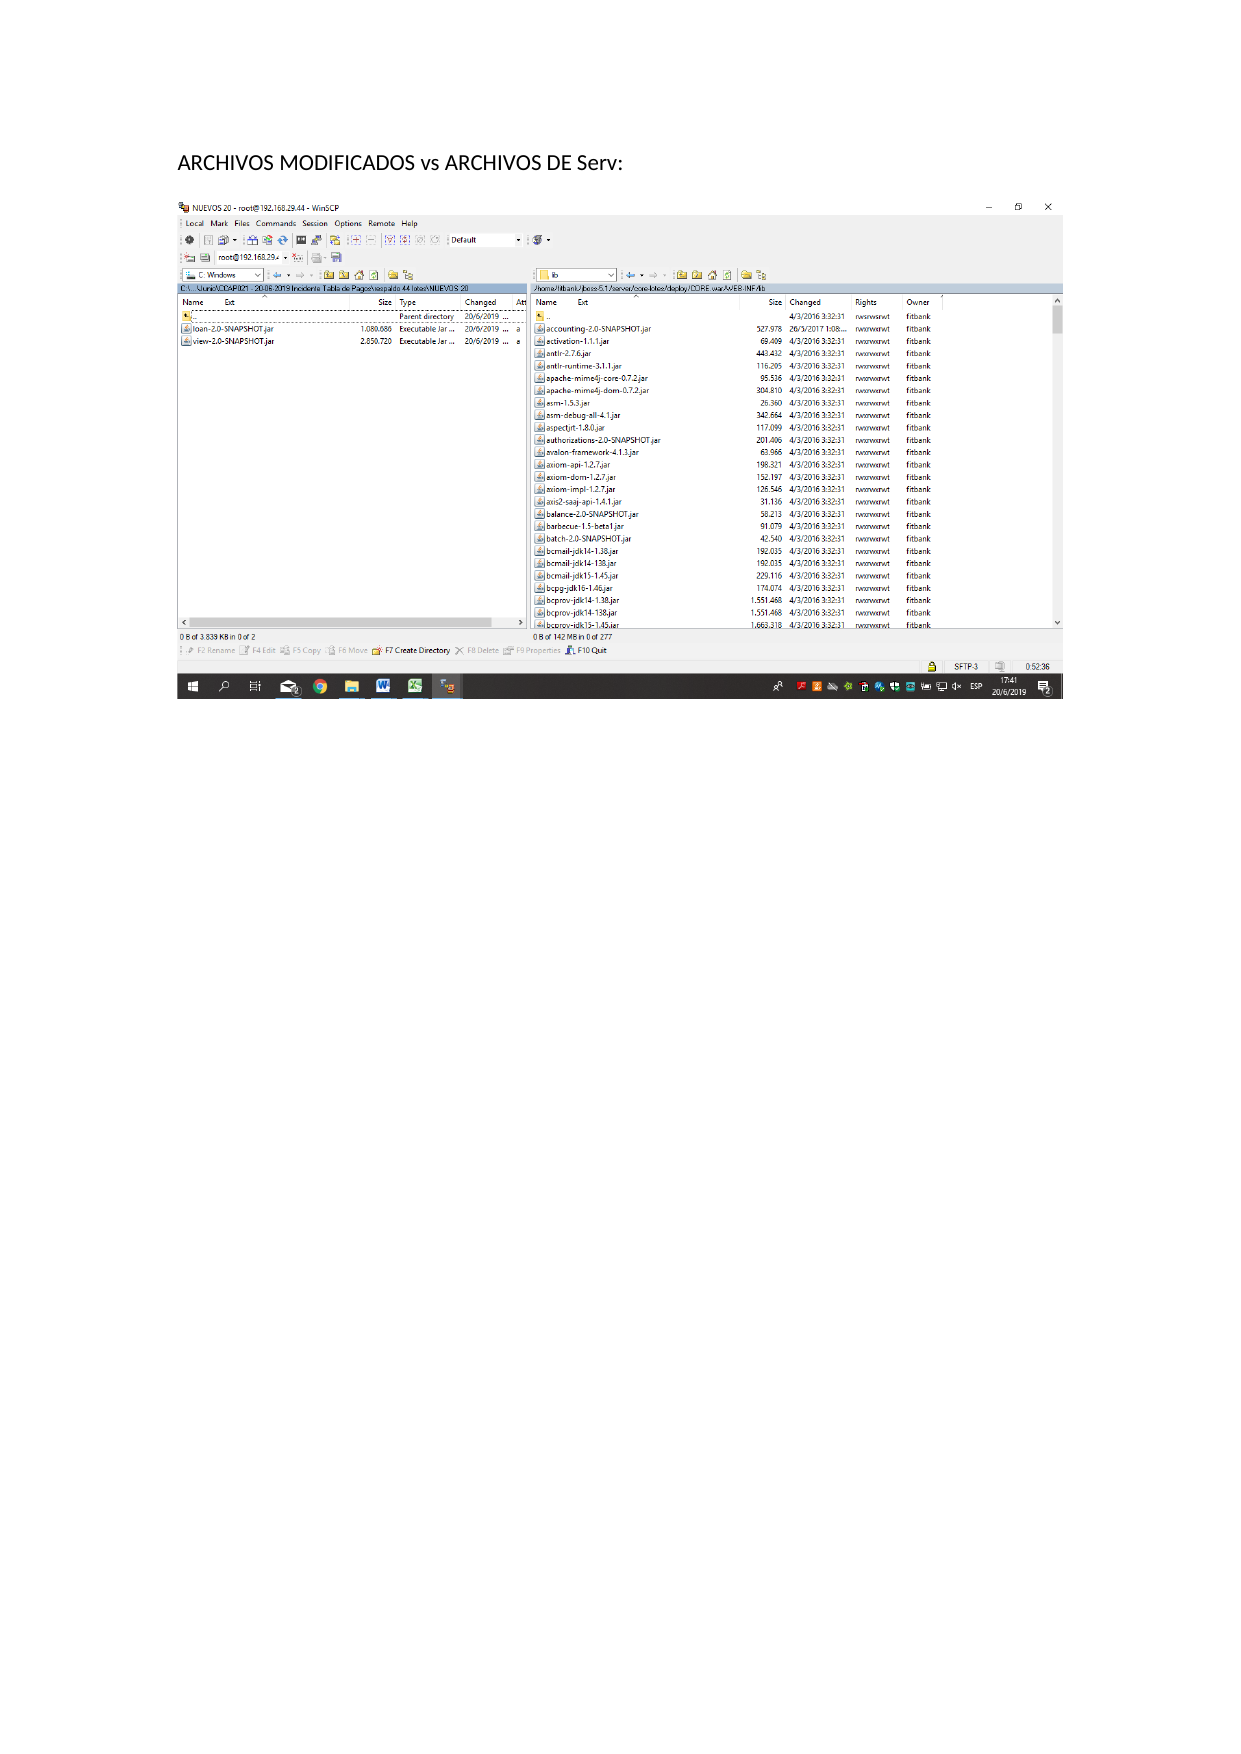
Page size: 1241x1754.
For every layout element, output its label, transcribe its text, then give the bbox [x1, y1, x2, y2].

text ARCHIVOS MODIFICADOS vs ARCHIVOS DE Serv: [177, 148, 1063, 176]
picture [177, 200, 1063, 699]
